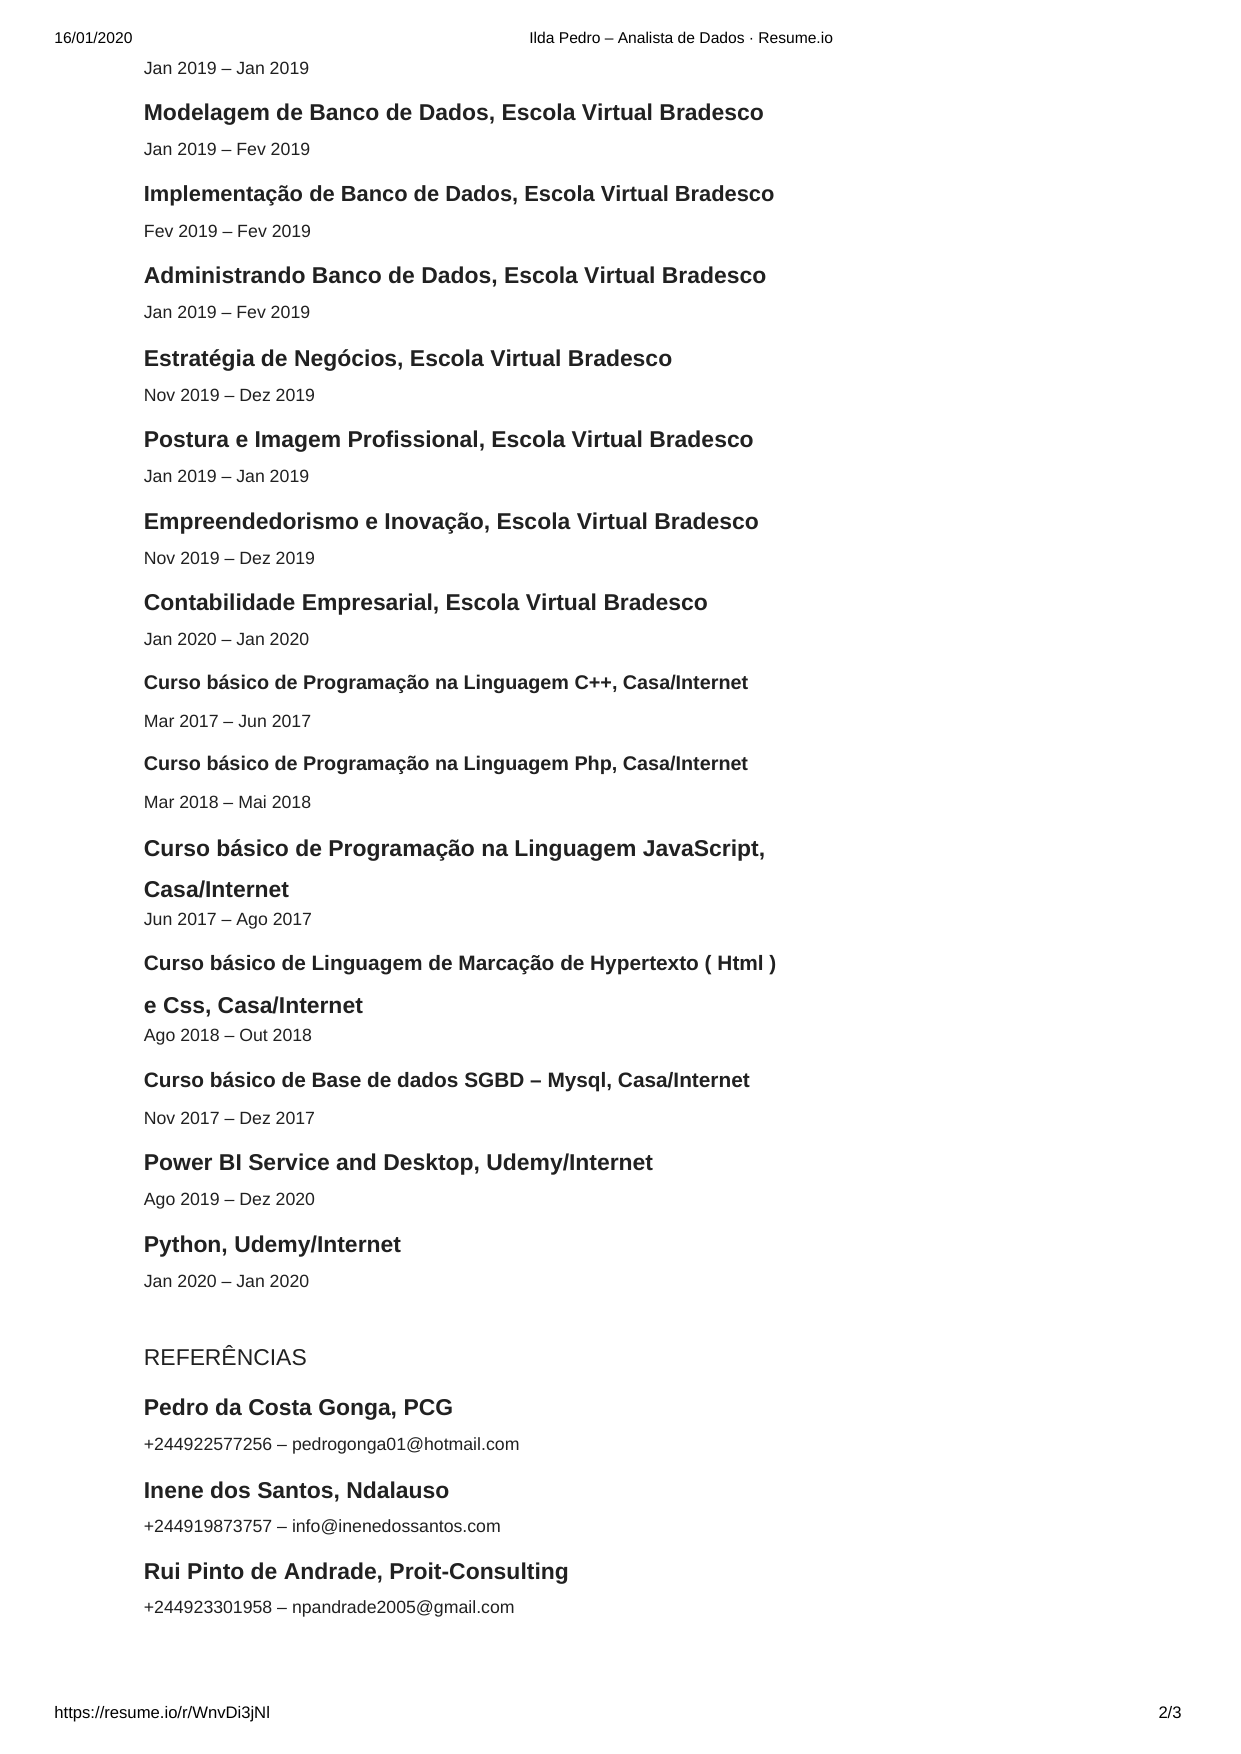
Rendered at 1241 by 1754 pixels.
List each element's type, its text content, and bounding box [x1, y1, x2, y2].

text Mar 2018 – Mai 2018 [144, 792, 1186, 812]
text 16/01/2020 Ilda Pedro – Analista de Dados · Resume.io [54, 29, 1186, 47]
text Curso básico de Programação na Linguagem Php, Casa/Internet [144, 752, 1186, 775]
text Rui Pinto de Andrade, Proit-Consulting [144, 1558, 1186, 1584]
text +244922577256 – pedrogonga01@hotmail.com [144, 1434, 1186, 1454]
text Empreendedorismo e Inovação, Escola Virtual Bradesco [144, 508, 1186, 534]
text Casa/Internet [144, 876, 1186, 903]
text Jan 2020 – Jan 2020 [144, 629, 1186, 649]
text Nov 2019 – Dez 2019 [144, 548, 1186, 568]
text Jan 2019 – Jan 2019 [144, 465, 1186, 486]
text Nov 2019 – Dez 2019 [144, 384, 1186, 405]
text Fev 2019 – Fev 2019 [144, 221, 1186, 241]
text Postura e Imagem Profissional, Escola Virtual Bradesco [144, 426, 1186, 452]
text Curso básico de Programação na Linguagem JavaScript, [144, 834, 1186, 861]
text Power BI Service and Desktop, Udemy/Internet [144, 1149, 1186, 1175]
text Pedro da Costa Gonga, PCG [144, 1394, 1186, 1421]
text e Css, Casa/Internet [144, 992, 1186, 1019]
text Jan 2019 – Jan 2019 [144, 58, 1186, 78]
text +244919873757 – info@inenedossantos.com [144, 1516, 1186, 1537]
text +244923301958 – npandrade2005@gmail.com [144, 1597, 1186, 1618]
text Inene dos Santos, Ndalauso [144, 1477, 1186, 1503]
text Estratégia de Negócios, Escola Virtual Bradesco [144, 344, 1186, 371]
text Jan 2019 – Fev 2019 [144, 302, 1186, 322]
text Mar 2017 – Jun 2017 [144, 711, 1186, 731]
text https://resume.io/r/WnvDi3jNl 2/3 [54, 1703, 1186, 1722]
text Curso básico de Base de dados SGBD – Mysql, Casa/Internet [144, 1068, 1186, 1092]
text Contabilidade Empresarial, Escola Virtual Bradesco [144, 589, 1186, 615]
text Curso básico de Linguagem de Marcação de Hypertexto ( Html ) [144, 951, 1186, 974]
text Jan 2020 – Jan 2020 [144, 1271, 1186, 1291]
text Jun 2017 – Ago 2017 [144, 909, 1186, 929]
text Python, Udemy/Internet [144, 1231, 1186, 1257]
text Nov 2017 – Dez 2017 [144, 1107, 1186, 1128]
text Implementação de Banco de Dados, Escola Virtual Bradesco [144, 181, 1186, 206]
text Jan 2019 – Fev 2019 [144, 138, 1186, 159]
text Ago 2019 – Dez 2020 [144, 1188, 1186, 1209]
text Ago 2018 – Out 2018 [144, 1025, 1186, 1046]
text Modelagem de Banco de Dados, Escola Virtual Bradesco [144, 99, 1186, 125]
text REFERÊNCIAS [144, 1344, 1186, 1370]
text Curso básico de Programação na Linguagem C++, Casa/Internet [144, 671, 1186, 694]
text Administrando Banco de Dados, Escola Virtual Bradesco [144, 262, 1186, 289]
